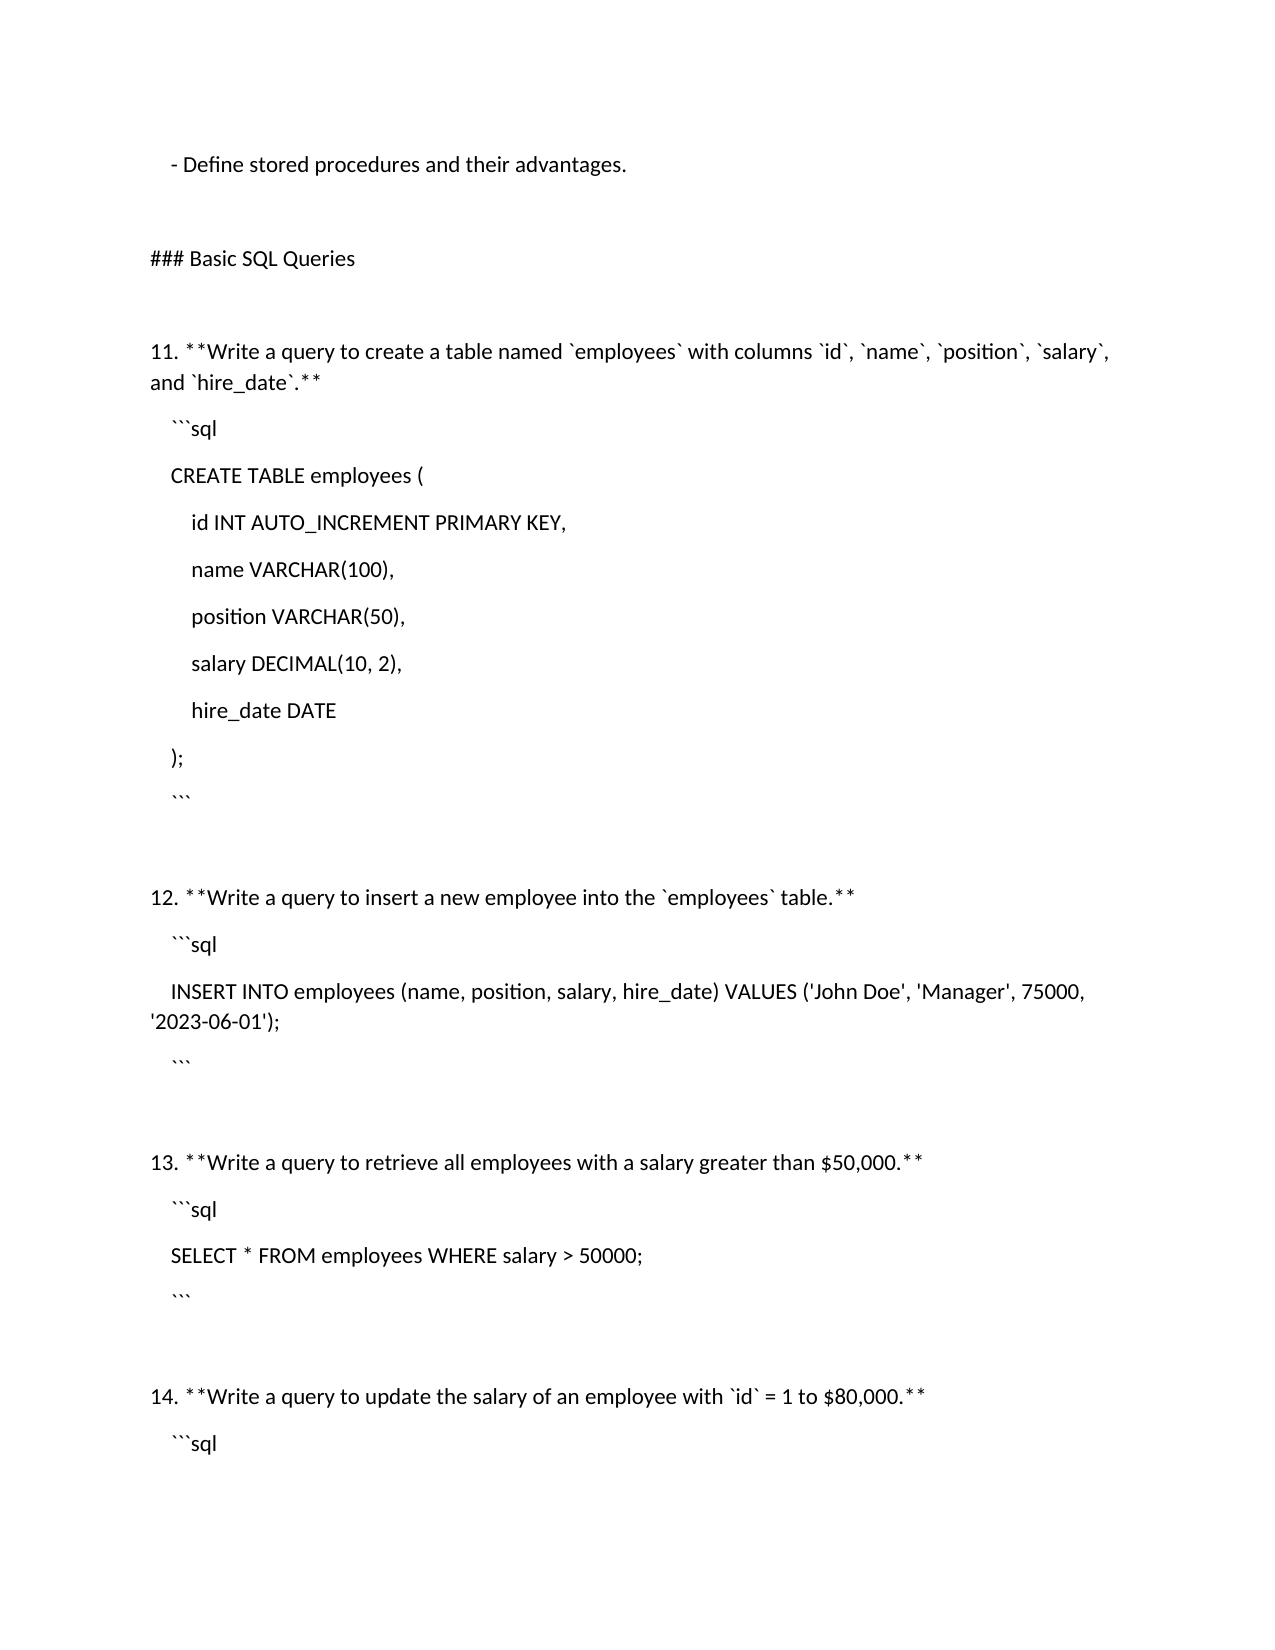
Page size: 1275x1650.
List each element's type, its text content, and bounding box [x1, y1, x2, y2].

text 13. **Write a query to retrieve all employees with a salary greater than $50,000.** [150, 1148, 1125, 1176]
text ```sql [150, 1195, 1125, 1223]
text - Define stored procedures and their advantages. [150, 150, 1125, 178]
text ```sql [150, 1429, 1125, 1457]
text position VARCHAR(50), [150, 602, 1125, 630]
text INSERT INTO employees (name, position, salary, hire_date) VALUES ('John Doe', 'Manager', 75000, '2023-06-01'); [150, 977, 1125, 1035]
text ); [150, 743, 1125, 771]
text id INT AUTO_INCREMENT PRIMARY KEY, [150, 508, 1125, 536]
text ``` [150, 789, 1125, 818]
text ``` [150, 1054, 1125, 1082]
text ```sql [150, 414, 1125, 443]
text salary DECIMAL(10, 2), [150, 649, 1125, 677]
text hire_date DATE [150, 696, 1125, 724]
text name VARCHAR(100), [150, 555, 1125, 583]
text 11. **Write a query to create a table named `employees` with columns `id`, `name`, `position`, `salary`, and `hire_date`.** [150, 337, 1125, 396]
text ```sql [150, 930, 1125, 958]
text ``` [150, 1288, 1125, 1317]
text CREATE TABLE employees ( [150, 461, 1125, 489]
text 14. **Write a query to update the salary of an employee with `id` = 1 to $80,000.** [150, 1382, 1125, 1410]
text SELECT * FROM employees WHERE salary > 50000; [150, 1242, 1125, 1270]
text ### Basic SQL Queries [150, 244, 1125, 272]
text 12. **Write a query to insert a new employee into the `employees` table.** [150, 883, 1125, 911]
